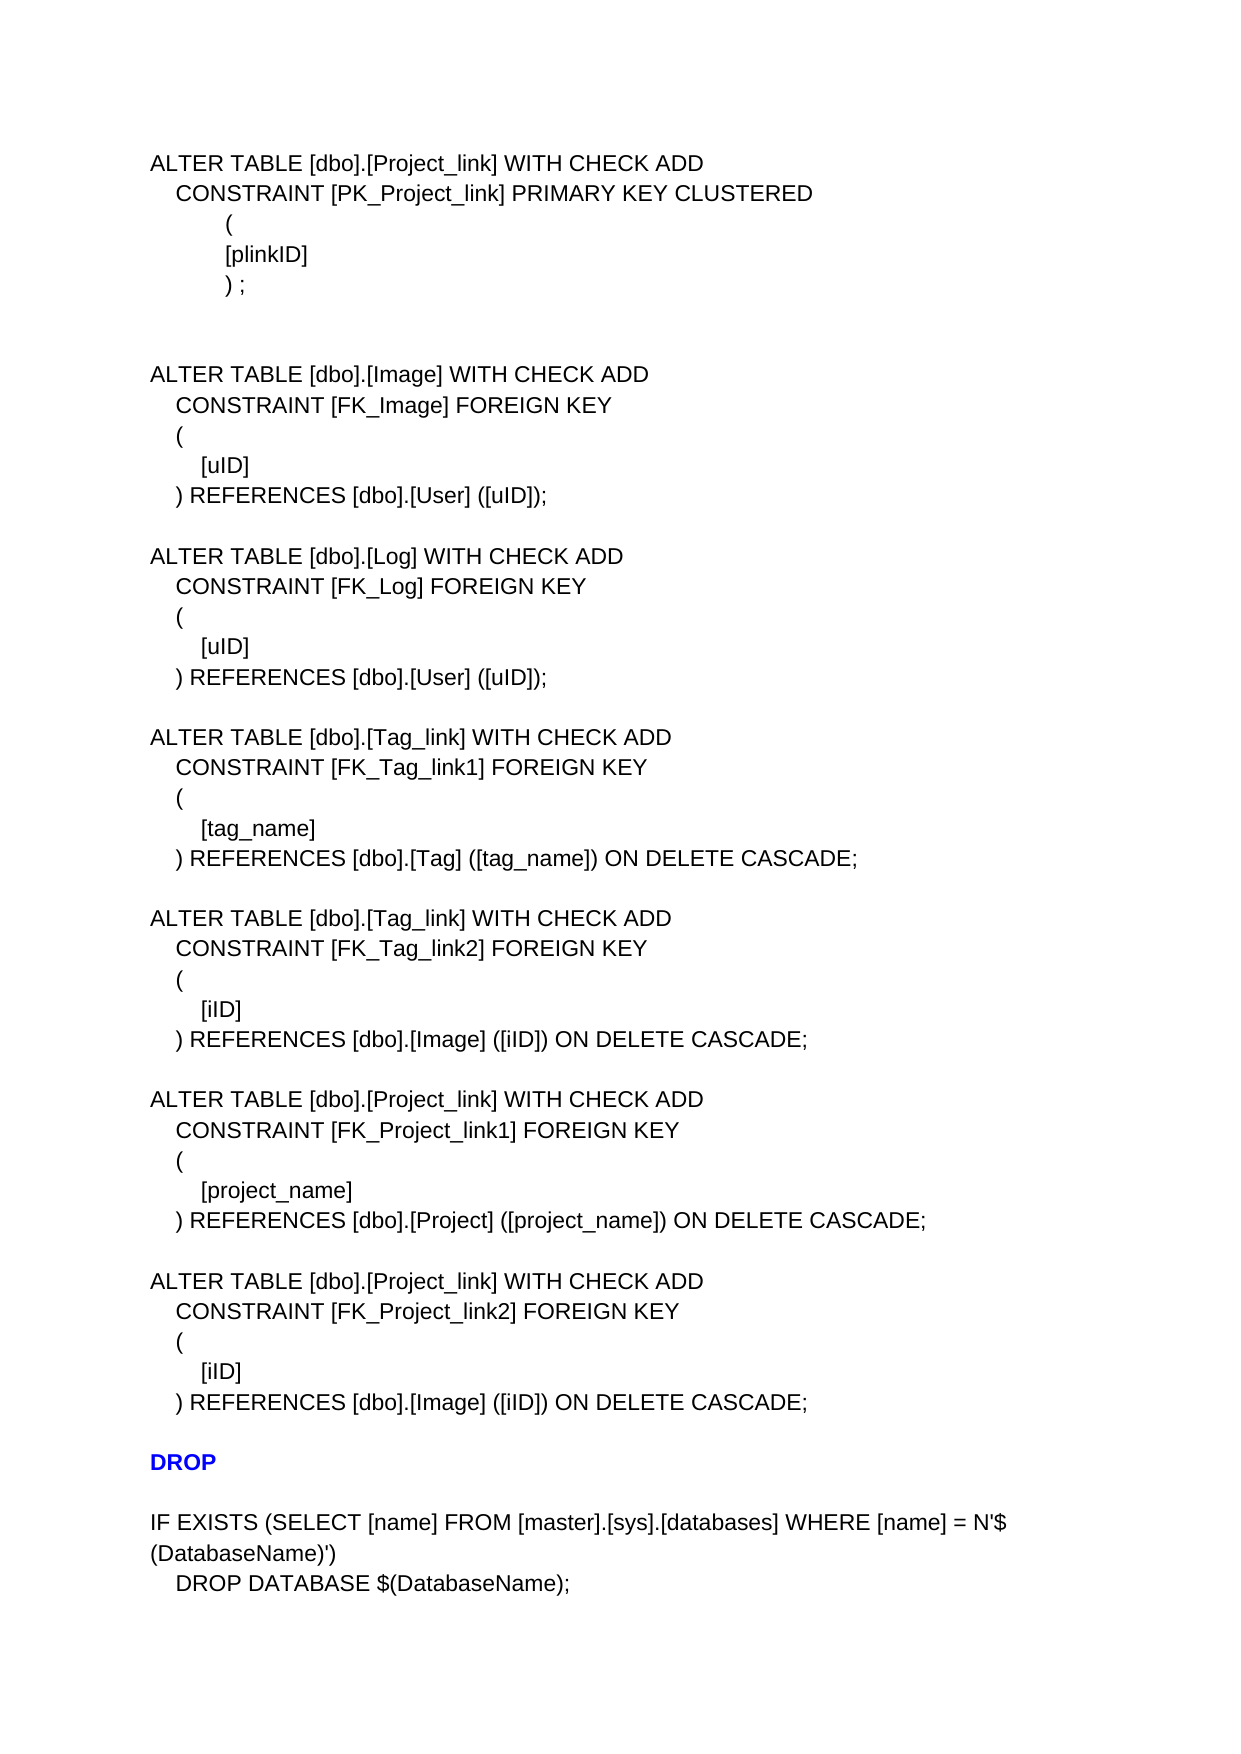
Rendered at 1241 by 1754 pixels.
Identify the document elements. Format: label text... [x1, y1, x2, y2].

text CONSTRAINT [FK_Tag_link1] FOREIGN KEY [150, 754, 1090, 781]
text ALTER TABLE [dbo].[Image] WITH CHECK ADD [150, 361, 1090, 388]
text CONSTRAINT [PK_Project_link] PRIMARY KEY CLUSTERED [150, 180, 1090, 207]
text CONSTRAINT [FK_Project_link1] FOREIGN KEY [150, 1117, 1090, 1143]
text DROP DATABASE $(DatabaseName); [150, 1570, 1090, 1596]
text ALTER TABLE [dbo].[Tag_link] WITH CHECK ADD [150, 724, 1090, 750]
text CONSTRAINT [FK_Log] FOREIGN KEY [150, 573, 1090, 599]
text ALTER TABLE [dbo].[Project_link] WITH CHECK ADD [150, 1268, 1090, 1294]
text ( [150, 966, 1090, 992]
text DROP [150, 1449, 1090, 1475]
text [iID] [150, 996, 1090, 1022]
text [plinkID] [150, 241, 1090, 267]
text ) REFERENCES [dbo].[User] ([uID]); [150, 482, 1090, 509]
text [uID] [150, 633, 1090, 660]
text ) REFERENCES [dbo].[Image] ([iID]) ON DELETE CASCADE; [150, 1388, 1090, 1415]
text ) REFERENCES [dbo].[Image] ([iID]) ON DELETE CASCADE; [150, 1026, 1090, 1052]
text [tag_name] [150, 814, 1090, 841]
text ) ; [150, 271, 1090, 297]
text ALTER TABLE [dbo].[Log] WITH CHECK ADD [150, 543, 1090, 569]
text ALTER TABLE [dbo].[Tag_link] WITH CHECK ADD [150, 905, 1090, 932]
text ( [150, 422, 1090, 448]
text ALTER TABLE [dbo].[Project_link] WITH CHECK ADD [150, 1086, 1090, 1113]
text [uID] [150, 452, 1090, 478]
text ( [150, 1328, 1090, 1354]
text ALTER TABLE [dbo].[Project_link] WITH CHECK ADD [150, 150, 1090, 176]
text ( [150, 784, 1090, 811]
text [project_name] [150, 1177, 1090, 1203]
text ( [150, 210, 1090, 237]
text ( [150, 1147, 1090, 1173]
text ) REFERENCES [dbo].[Project] ([project_name]) ON DELETE CASCADE; [150, 1207, 1090, 1234]
text ( [150, 603, 1090, 629]
text [iID] [150, 1358, 1090, 1385]
text CONSTRAINT [FK_Project_link2] FOREIGN KEY [150, 1298, 1090, 1324]
text ) REFERENCES [dbo].[User] ([uID]); [150, 663, 1090, 690]
text CONSTRAINT [FK_Tag_link2] FOREIGN KEY [150, 935, 1090, 962]
text IF EXISTS (SELECT [name] FROM [master].[sys].[databases] WHERE [name] = N'$(DatabaseName)') [150, 1509, 1090, 1566]
text ) REFERENCES [dbo].[Tag] ([tag_name]) ON DELETE CASCADE; [150, 845, 1090, 871]
text CONSTRAINT [FK_Image] FOREIGN KEY [150, 392, 1090, 418]
